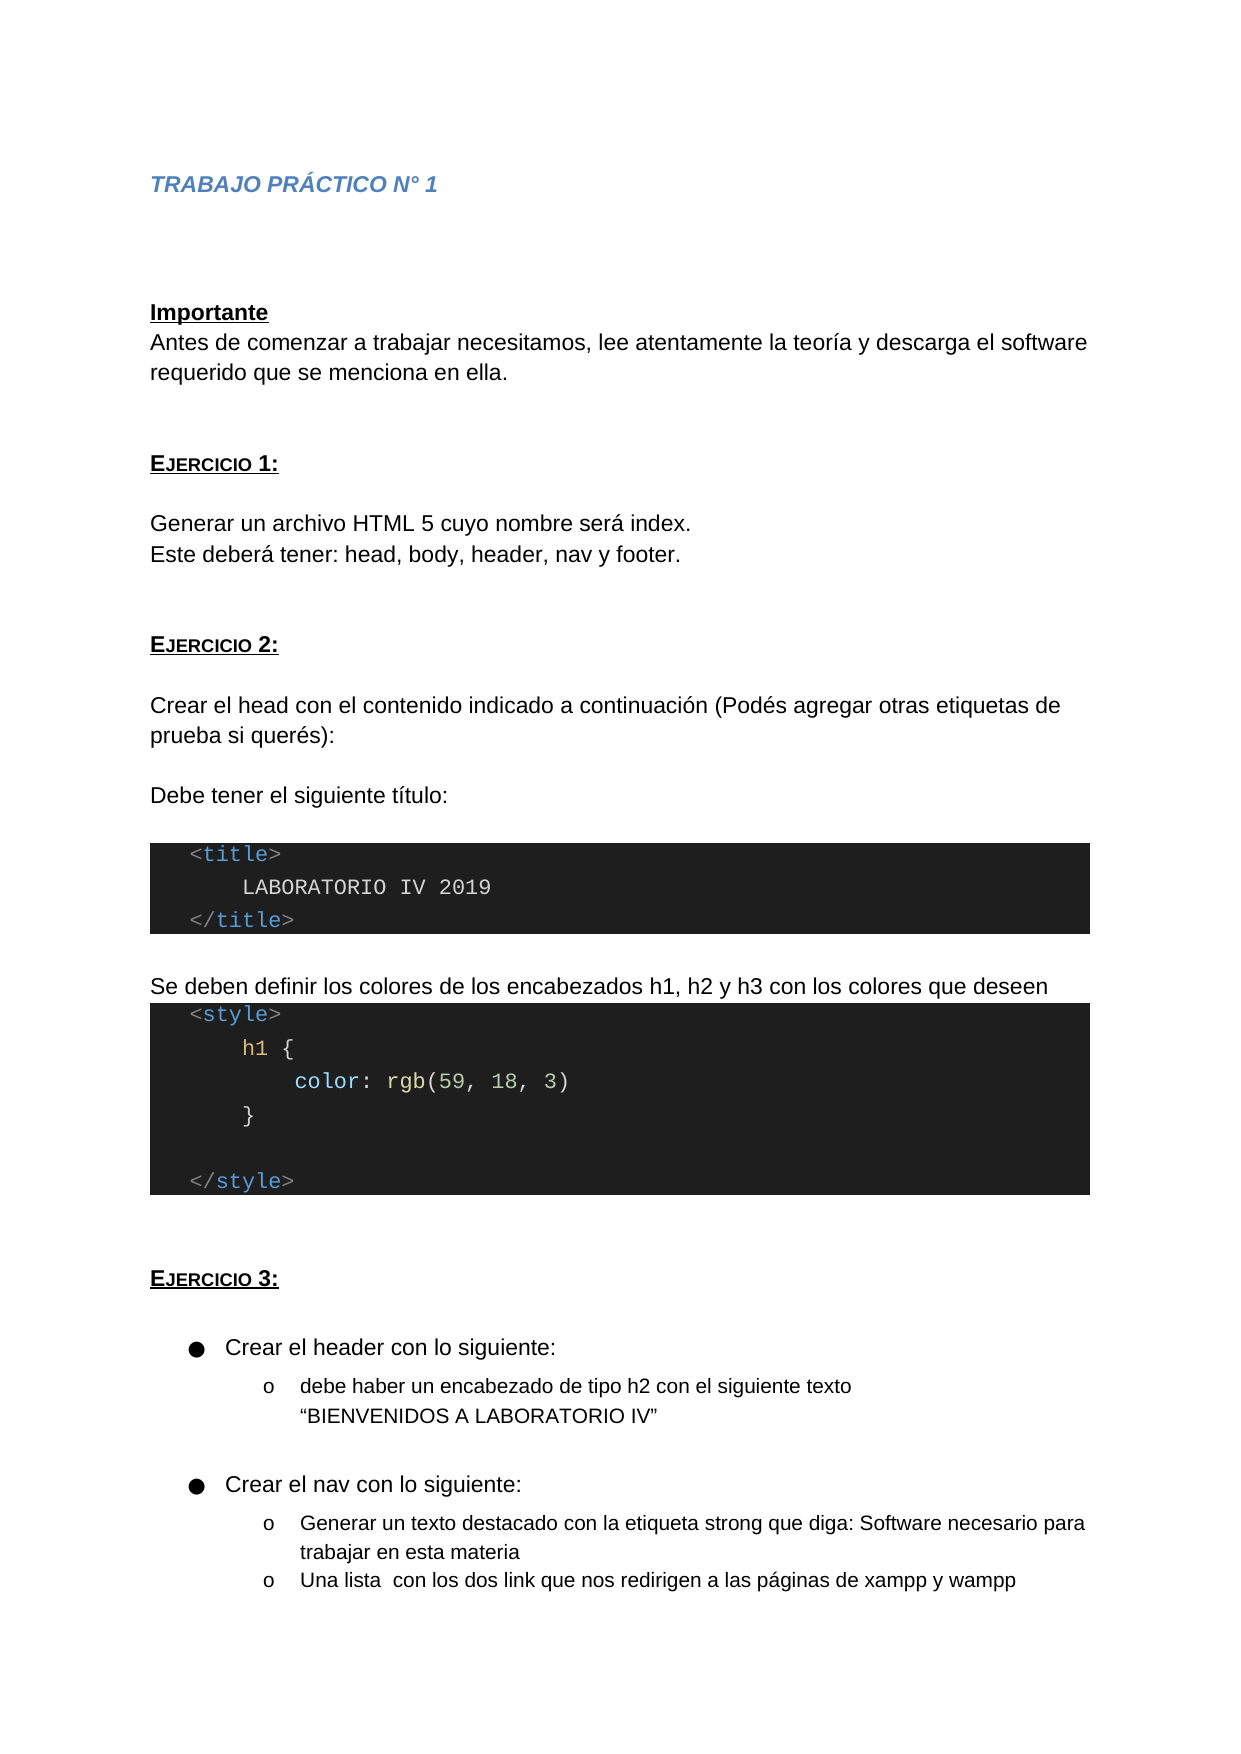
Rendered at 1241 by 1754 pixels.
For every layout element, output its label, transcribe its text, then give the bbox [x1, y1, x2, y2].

text Se deben definir los colores de los encabezados h1, h2 y h3 con los colores que deseen [150, 973, 1090, 999]
text Ejercicio 2: [150, 631, 1090, 658]
list Generar un texto destacado con la etiqueta strong que diga: Software necesario para trabajar en esta materia [262, 1511, 1090, 1564]
text </title> [150, 909, 1090, 934]
text “BIENVENIDOS A LABORATORIO IV” [300, 1404, 1090, 1458]
text Ejercicio 1: [150, 450, 1090, 476]
text Crear el head con el contenido indicado a continuación (Podés agregar otras etiquetas de prueba si querés): [150, 692, 1090, 748]
text Generar un archivo HTML 5 cuyo nombre será index. [150, 510, 1090, 537]
text TRABAJO PRÁCTICO N° 1 [150, 171, 993, 206]
list Una lista con los dos link que nos redirigen a las páginas de xampp y wampp [262, 1568, 1090, 1593]
list debe haber un encabezado de tipo h2 con el siguiente texto [262, 1374, 1090, 1400]
text Importante Antes de comenzar a trabajar necesitamos, lee atentamente la teoría y descarga el software requerido que se menciona en ella. [150, 299, 1090, 386]
text Este deberá tener: head, body, header, nav y footer. [150, 541, 1090, 567]
text </style> [150, 1171, 1090, 1195]
list Crear el header con lo siguiente: [187, 1325, 1090, 1368]
text h1 { [150, 1037, 1090, 1062]
text Ejercicio 3: [150, 1264, 1090, 1291]
text color: rgb(59, 18, 3) [150, 1070, 1090, 1095]
text <title> [150, 843, 1090, 867]
list Crear el nav con lo siguiente: [187, 1462, 1090, 1504]
text Debe tener el siguiente título: [150, 782, 1090, 809]
text <style> [150, 1003, 1090, 1028]
text } [150, 1104, 1090, 1128]
text LABORATORIO IV 2019 [150, 876, 1090, 901]
